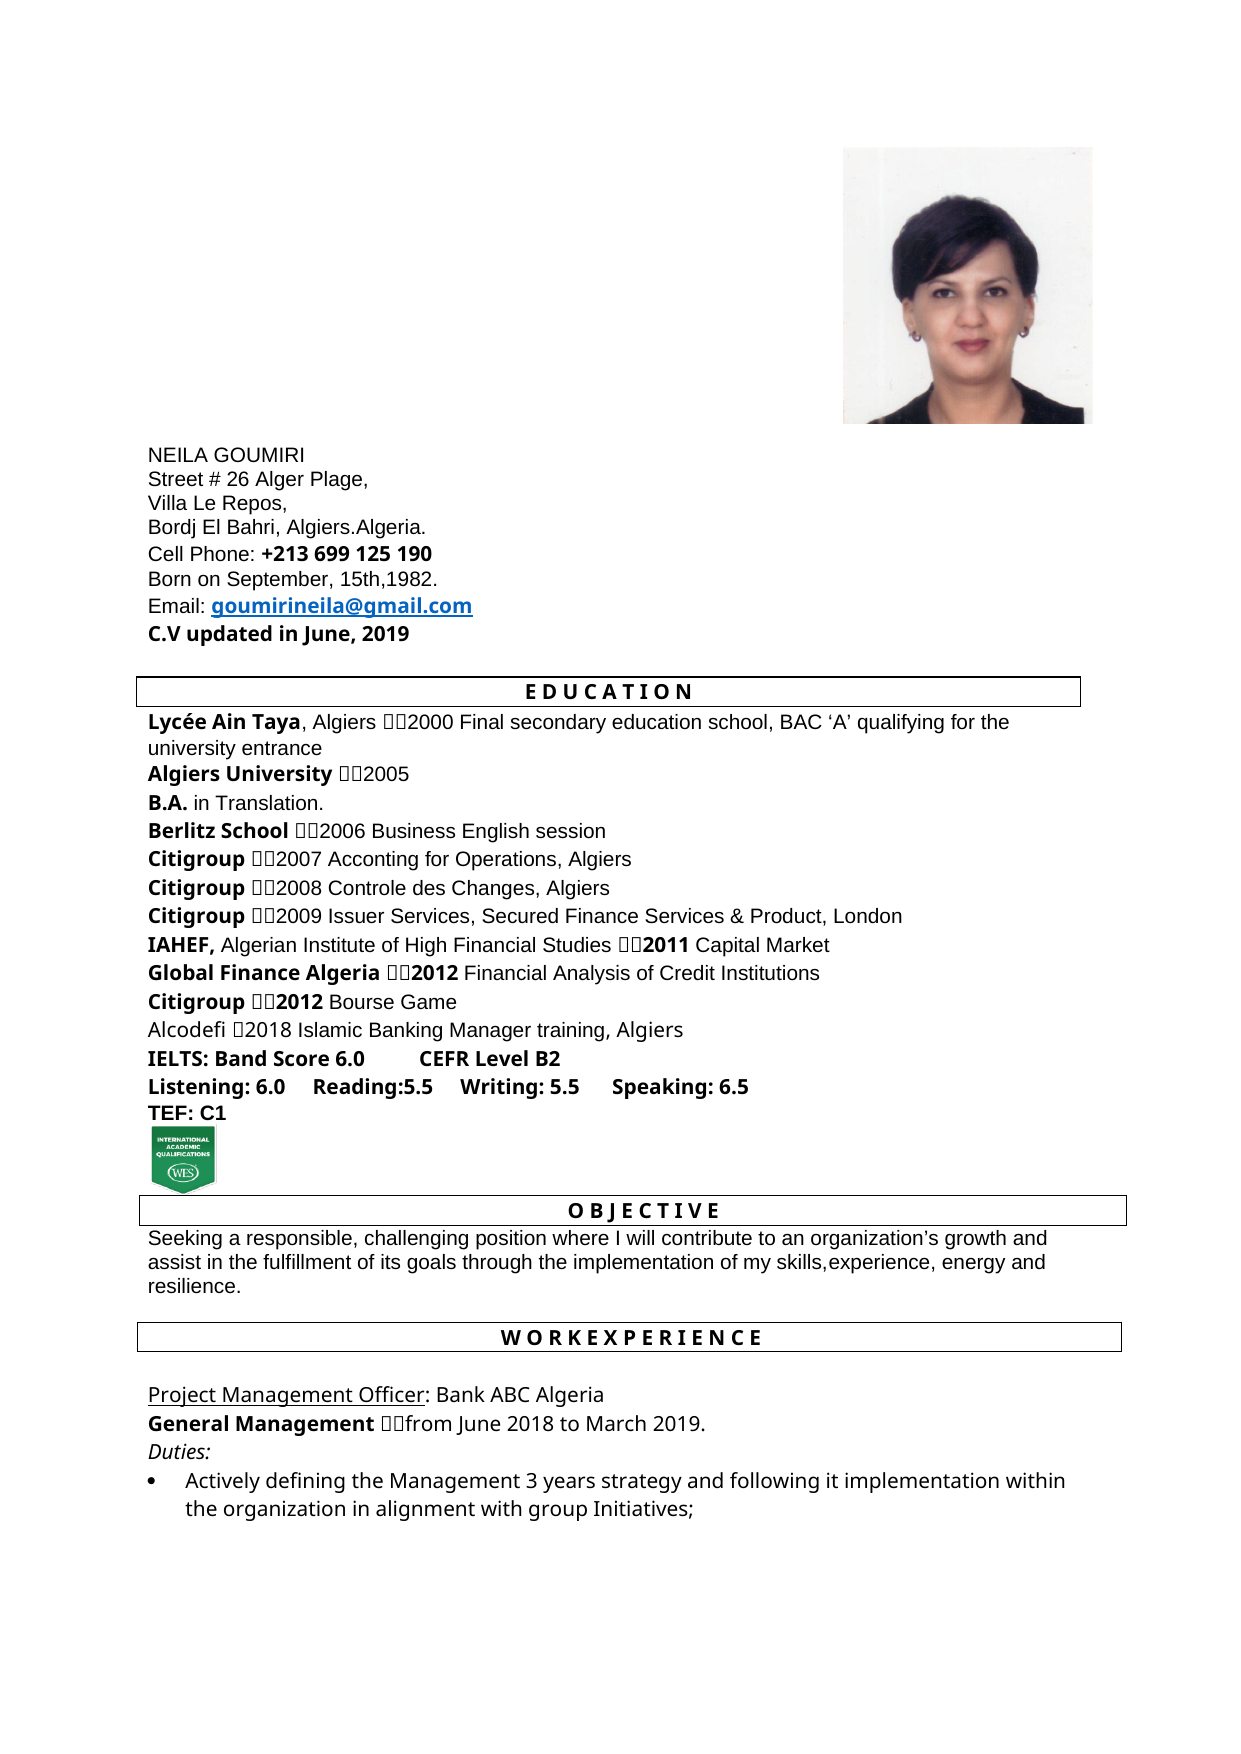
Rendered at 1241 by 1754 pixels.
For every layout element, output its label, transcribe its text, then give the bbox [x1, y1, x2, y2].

text IAHEF, Algerian Institute of High Financial Studies 2011 Capital Market [148, 930, 1093, 958]
text Born on September, 15th,1982. [148, 567, 1093, 591]
text Berlitz School 2006 Business English session [148, 816, 1093, 844]
table_header W O R K E X P E R I E N C E [138, 1323, 1121, 1351]
list Actively defining the Management 3 years strategy and following it implementation within the organization in alignment with group Initiatives; [148, 1466, 1093, 1523]
text Alcodefi 2018 Islamic Banking Manager training, Algiers [148, 1015, 1093, 1044]
text Citigroup 2012 Bourse Game [148, 987, 1093, 1015]
text Global Finance Algeria 2012 Financial Analysis of Credit Institutions [148, 958, 1093, 987]
text Project Management Officer: Bank ABC Algeria [148, 1381, 1093, 1409]
text Street # 26 Alger Plage, [148, 467, 1093, 491]
text Cell Phone: +213 699 125 190 [148, 539, 1093, 567]
table_header E D U C A T I O N [137, 678, 1080, 706]
text Citigroup 2009 Issuer Services, Secured Finance Services & Product, London [148, 901, 1093, 930]
text C.V updated in June, 2019 [148, 619, 1093, 648]
text B.A. in Translation. [148, 788, 1093, 816]
picture [147, 1124, 219, 1195]
text Email: goumirineila@gmail.com [148, 591, 1093, 619]
text TEF: C1 [148, 1101, 1093, 1124]
text IELTS: Band Score 6.0 CEFR Level B2 [148, 1044, 1093, 1072]
text Seeking a responsible, challenging position where I will contribute to an organization’s growth and assist in the fulfillment of its goals through the implementation of my skills,experience, energy and resilience. [148, 1226, 1093, 1298]
text Citigroup 2007 Acconting for Operations, Algiers [148, 844, 1093, 873]
text Listening: 6.0 Reading:5.5 Writing: 5.5 Speaking: 6.5 [148, 1072, 1093, 1101]
text Villa Le Repos, [148, 491, 1093, 515]
text Lycée Ain Taya, Algiers 2000 Final secondary education school, BAC ‘A’ qualifying for the university entrance [148, 707, 1093, 759]
text General Management from June 2018 to March 2019. [148, 1409, 1093, 1437]
text Duties: [148, 1437, 1093, 1466]
text NEILA GOUMIRI [148, 443, 1093, 467]
text Algiers University 2005 [148, 759, 1093, 788]
table_header O B J E C T I V E [140, 1196, 1126, 1225]
text Bordj El Bahri, Algiers.Algeria. [148, 515, 1093, 539]
text Citigroup 2008 Controle des Changes, Algiers [148, 873, 1093, 901]
